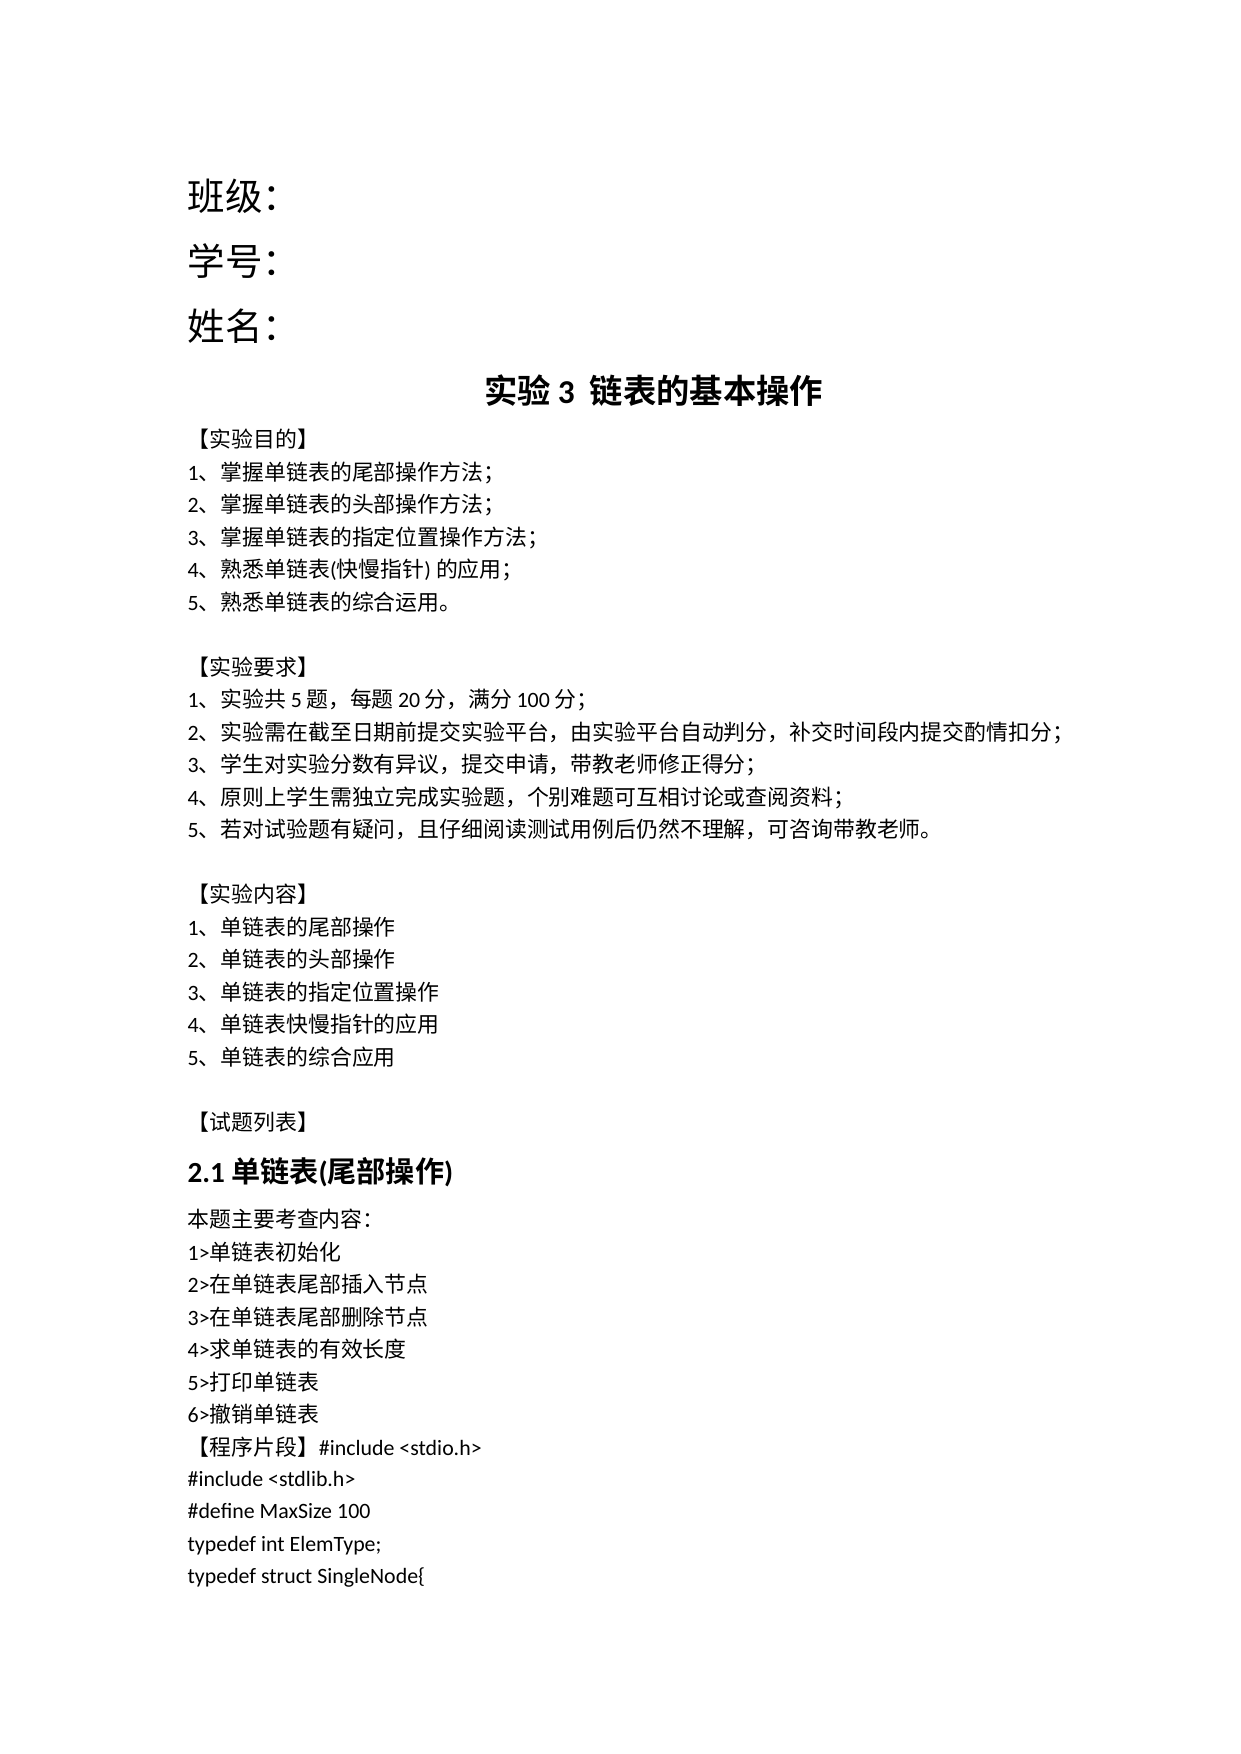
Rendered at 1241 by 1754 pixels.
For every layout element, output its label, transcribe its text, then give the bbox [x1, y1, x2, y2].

text 【程序片段】#include <stdio.h> [187, 1429, 1053, 1462]
list 单链表的尾部操作 [187, 909, 1053, 942]
text 学号： [187, 227, 1053, 292]
text typedef struct SingleNode{ [187, 1559, 1053, 1592]
text 5、熟悉单链表的综合运用。 [187, 584, 1053, 617]
list 实验共5题，每题20分，满分100分； [187, 682, 1053, 714]
list 学生对实验分数有异议，提交申请，带教老师修正得分； [187, 747, 1053, 779]
list 实验需在截至日期前提交实验平台，由实验平台自动判分，补交时间段内提交酌情扣分； [187, 714, 1053, 747]
list 单链表的指定位置操作 [187, 974, 1053, 1007]
text 4、熟悉单链表(快慢指针) 的应用； [187, 552, 1053, 584]
text 2.1单链表(尾部操作) [187, 1137, 1053, 1202]
text 本题主要考查内容： [187, 1202, 1053, 1234]
text 班级： [187, 162, 1053, 227]
text 5>打印单链表 [187, 1364, 1053, 1397]
list 单链表的头部操作 [187, 942, 1053, 974]
list 原则上学生需独立完成实验题，个别难题可互相讨论或查阅资料； [187, 779, 1053, 812]
text #include <stdlib.h> [187, 1462, 1053, 1494]
list 若对试验题有疑问，且仔细阅读测试用例后仍然不理解，可咨询带教老师。 [187, 812, 1053, 844]
text #define MaxSize 100 [187, 1494, 1053, 1527]
text 2>在单链表尾部插入节点 [187, 1267, 1053, 1299]
text 6>撤销单链表 [187, 1397, 1053, 1429]
list 单链表快慢指针的应用 [187, 1007, 1053, 1039]
text 【实验目的】 [187, 422, 1053, 454]
text 1、掌握单链表的尾部操作方法； [187, 454, 1053, 487]
text 实验3 链表的基本操作 [187, 357, 1053, 422]
text 2、掌握单链表的头部操作方法； [187, 487, 1053, 519]
text 姓名： [187, 292, 1053, 357]
list 单链表的综合应用 [187, 1039, 1053, 1072]
text 【实验内容】 [187, 877, 1053, 909]
text typedef int ElemType; [187, 1527, 1053, 1559]
text 【试题列表】 [187, 1104, 1053, 1137]
text 1>单链表初始化 [187, 1234, 1053, 1267]
text 3>在单链表尾部删除节点 [187, 1299, 1053, 1332]
text 4>求单链表的有效长度 [187, 1332, 1053, 1364]
text 3、掌握单链表的指定位置操作方法； [187, 519, 1053, 552]
text 【实验要求】 [187, 649, 1053, 682]
